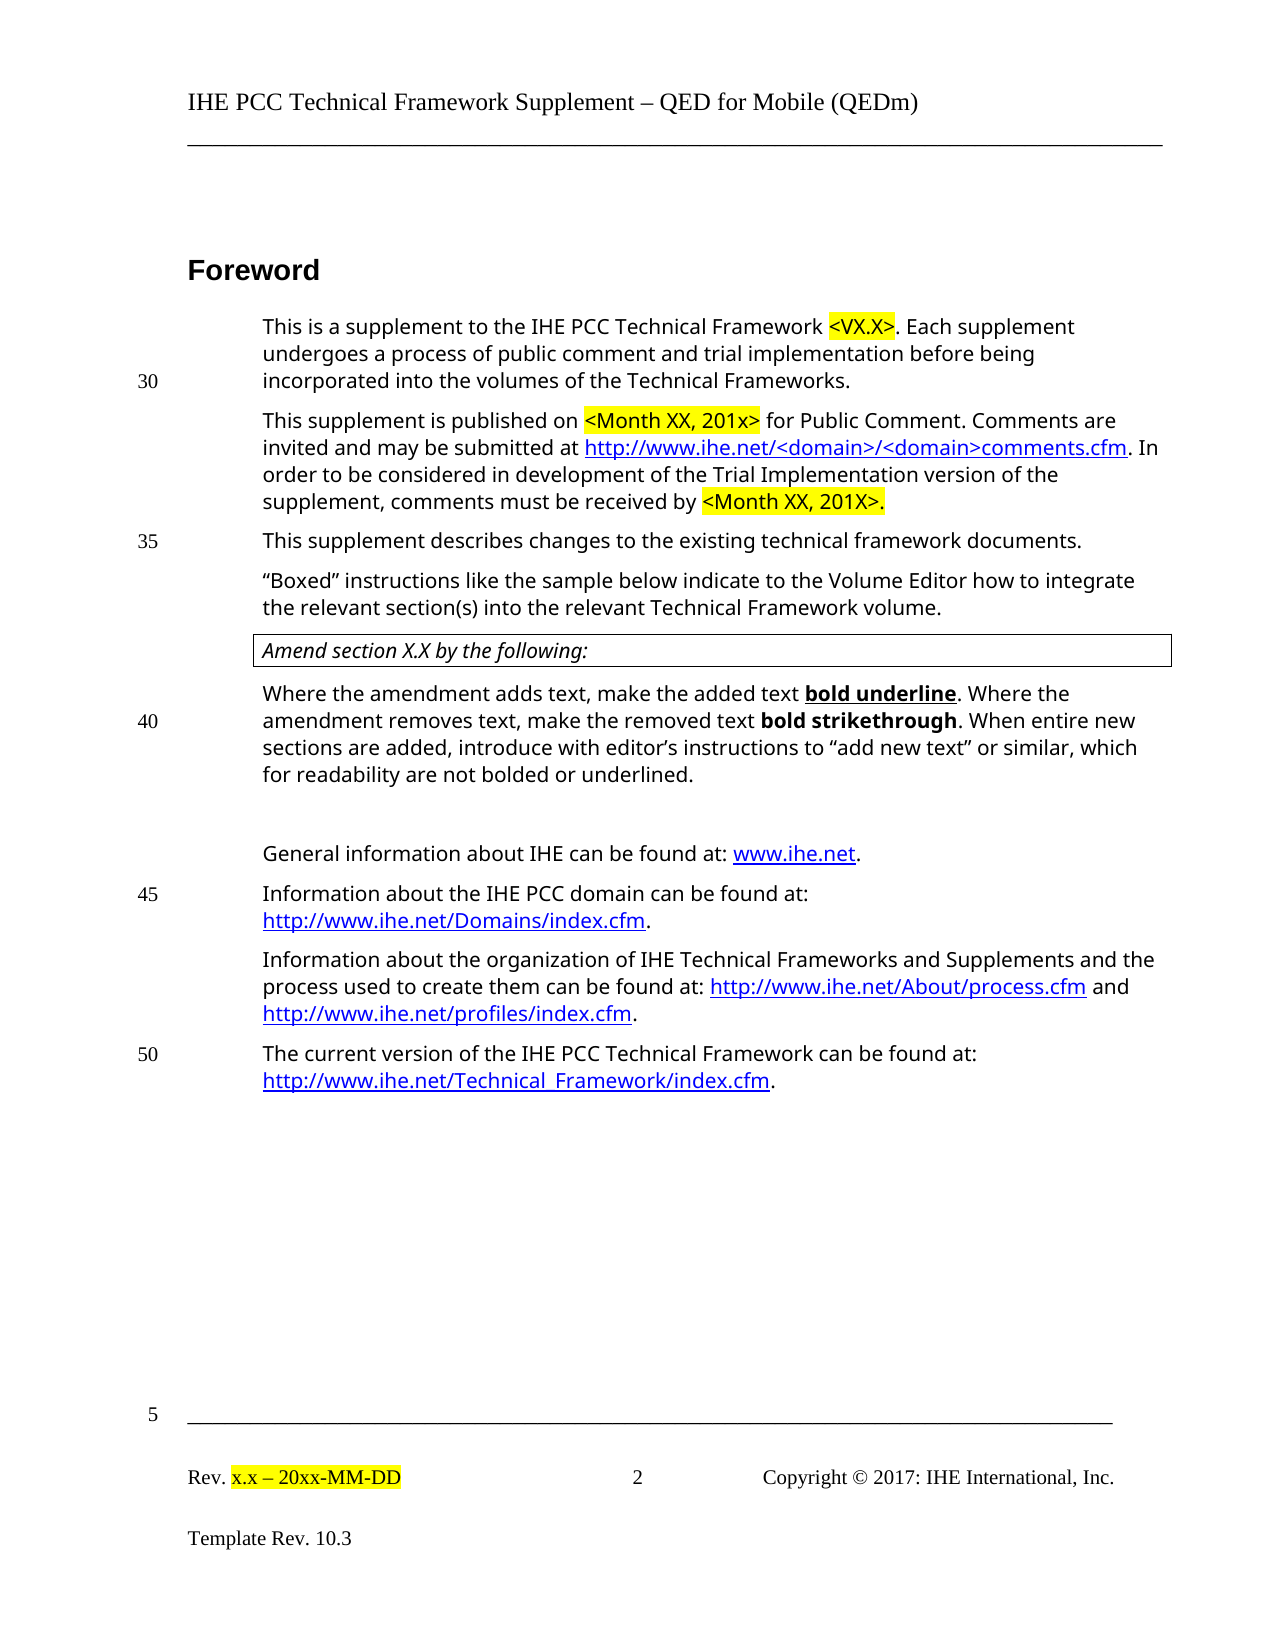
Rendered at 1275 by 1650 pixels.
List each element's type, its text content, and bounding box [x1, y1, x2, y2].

text Information about the organization of IHE Technical Frameworks and Supplements and the process used to create them can be found at: http://www.ihe.net/About/process.cfm and http://www.ihe.net/profiles/index.cfm. [262, 946, 1162, 1027]
text Where the amendment adds text, make the added text bold underline. Where the amendment removes text, make the removed text bold strikethrough. When entire new sections are added, introduce with editor’s instructions to “add new text” or similar, which for readability are not bolded or underlined. [262, 679, 1162, 788]
text Information about the IHE PCC domain can be found at: http://www.ihe.net/Domains/index.cfm. [262, 879, 1162, 933]
text This supplement describes changes to the existing technical framework documents. [262, 527, 1162, 554]
text General information about IHE can be found at: www.ihe.net. [262, 840, 1162, 867]
text Foreword [187, 253, 1162, 287]
text “Boxed” instructions like the sample below indicate to the Volume Editor how to integrate the relevant section(s) into the relevant Technical Framework volume. [262, 567, 1162, 621]
text This supplement is published on <Month XX, 201x> for Public Comment. Comments are invited and may be submitted at http://www.ihe.net/<domain>/<domain>comments.cfm. In order to be considered in development of the Trial Implementation version of the supplement, comments must be received by <Month XX, 201X>. [262, 406, 1162, 515]
text Amend section X.X by the following: [254, 635, 1171, 666]
text The current version of the IHE PCC Technical Framework can be found at: http://www.ihe.net/Technical_Framework/index.cfm. [262, 1040, 1162, 1094]
text This is a supplement to the IHE PCC Technical Framework <VX.X>. Each supplement undergoes a process of public comment and trial implementation before being incorporated into the volumes of the Technical Frameworks. [262, 313, 1162, 394]
